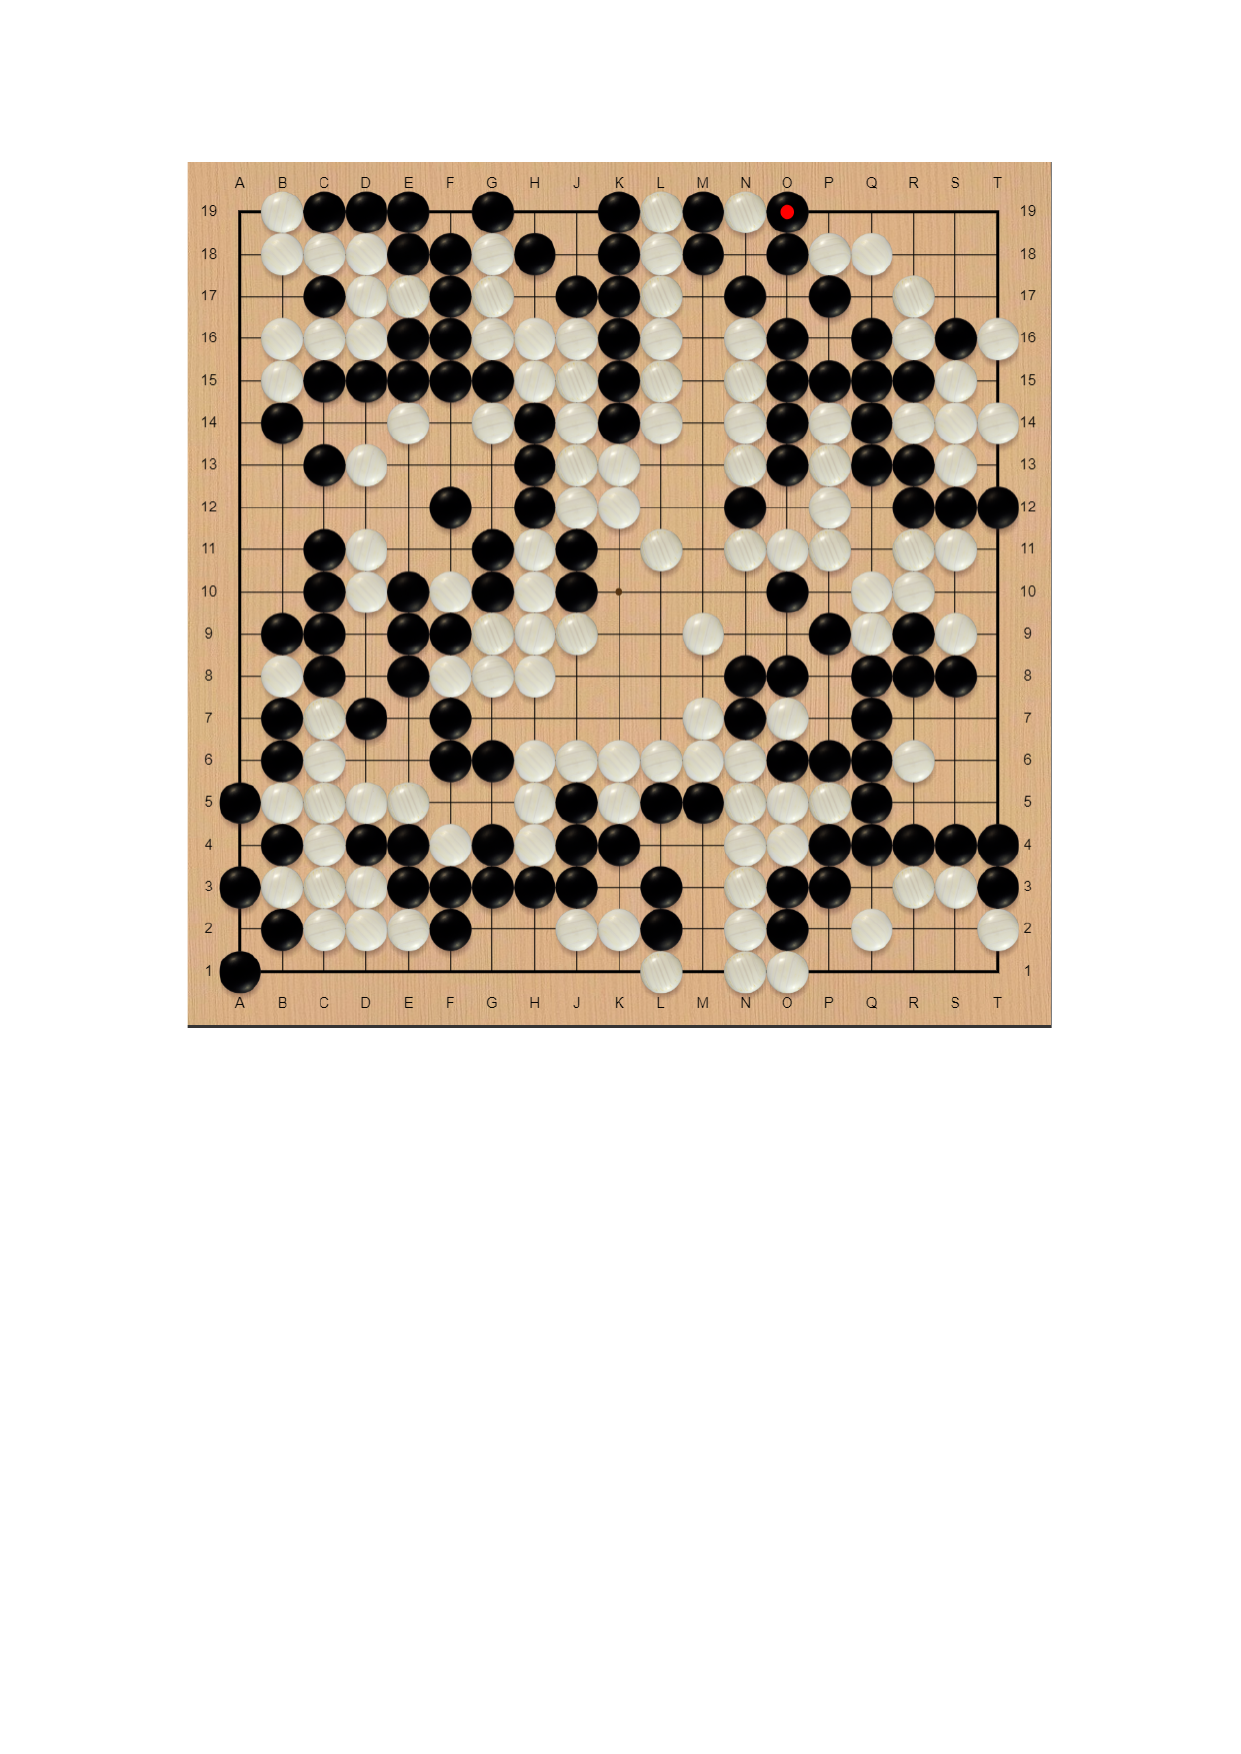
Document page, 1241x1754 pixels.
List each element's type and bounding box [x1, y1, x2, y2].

picture [187, 162, 1052, 1028]
